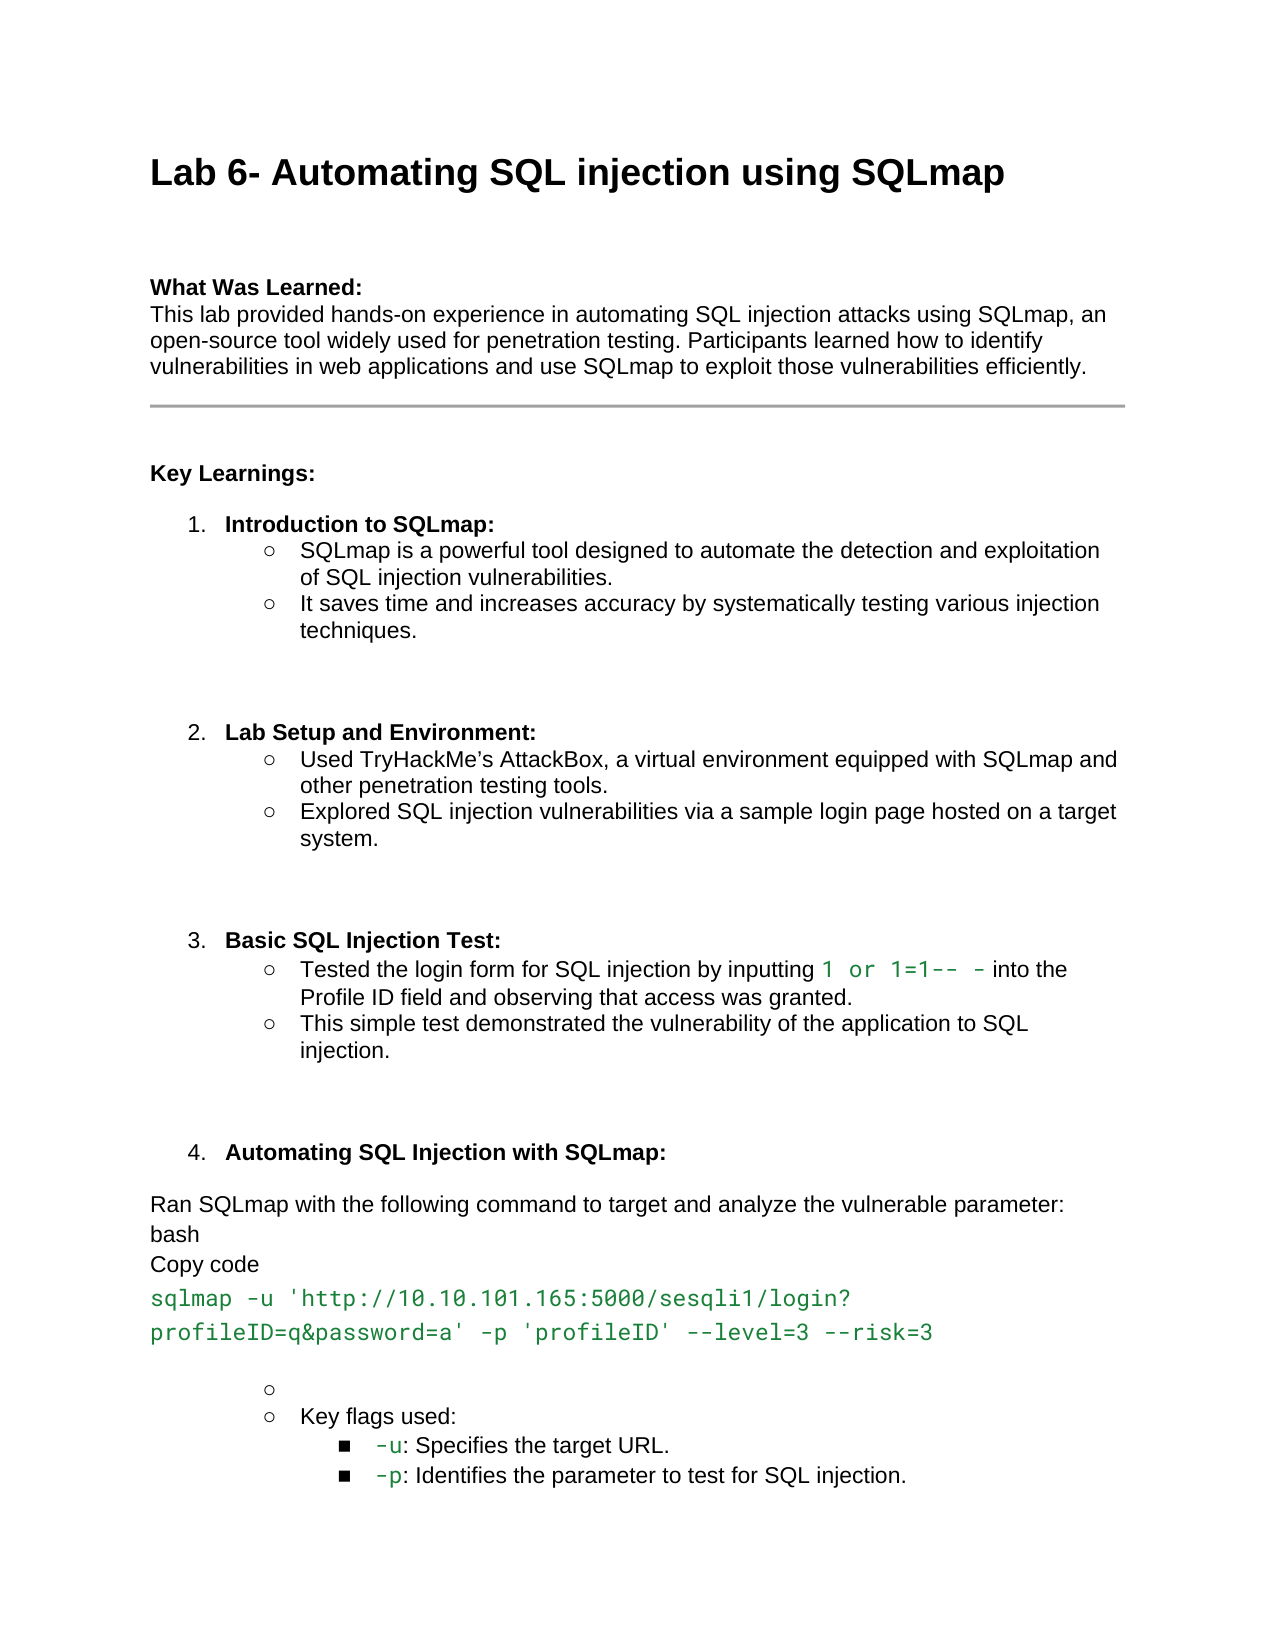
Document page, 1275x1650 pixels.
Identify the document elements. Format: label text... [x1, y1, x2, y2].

list Key flags used: [262, 1403, 1125, 1429]
text What Was Learned: This lab provided hands-on experience in automating SQL injection attacks using SQLmap, an open-source tool widely used for penetration testing. Participants learned how to identify vulnerabilities in web applications and use SQLmap to exploit those vulnerabilities efficiently. [150, 274, 1125, 379]
list Lab Setup and Environment: [187, 719, 1125, 746]
list Introduction to SQLmap: [187, 511, 1125, 537]
list Explored SQL injection vulnerabilities via a sample login page hosted on a target system. [262, 798, 1125, 851]
list This simple test demonstrated the vulnerability of the application to SQL injection. [262, 1010, 1125, 1063]
text Lab 6- Automating SQL injection using SQLmap [150, 150, 1125, 193]
list Used TryHackMe’s AttackBox, a virtual environment equipped with SQLmap and other penetration testing tools. [262, 746, 1125, 798]
list It saves time and increases accuracy by systematically testing various injection techniques. [262, 590, 1125, 643]
text Ran SQLmap with the following command to target and analyze the vulnerable parameter: bash Copy code sqlmap -u 'http://10.10.101.165:5000/sesqli1/login?profileID=q&password=a' -p 'profileID' --level=3 --risk=3 [150, 1191, 1125, 1347]
list -p: Identifies the parameter to test for SQL injection. [337, 1459, 1125, 1489]
text Key Learnings: [150, 460, 1125, 486]
list Automating SQL Injection with SQLmap: [187, 1139, 1125, 1166]
list -u: Specifies the target URL. [337, 1429, 1125, 1459]
list Tested the login form for SQL injection by inputting 1 or 1=1-- - into the Profile ID field and observing that access was granted. [262, 954, 1125, 1010]
list SQLmap is a powerful tool designed to automate the detection and exploitation of SQL injection vulnerabilities. [262, 537, 1125, 590]
list Basic SQL Injection Test: [187, 927, 1125, 954]
